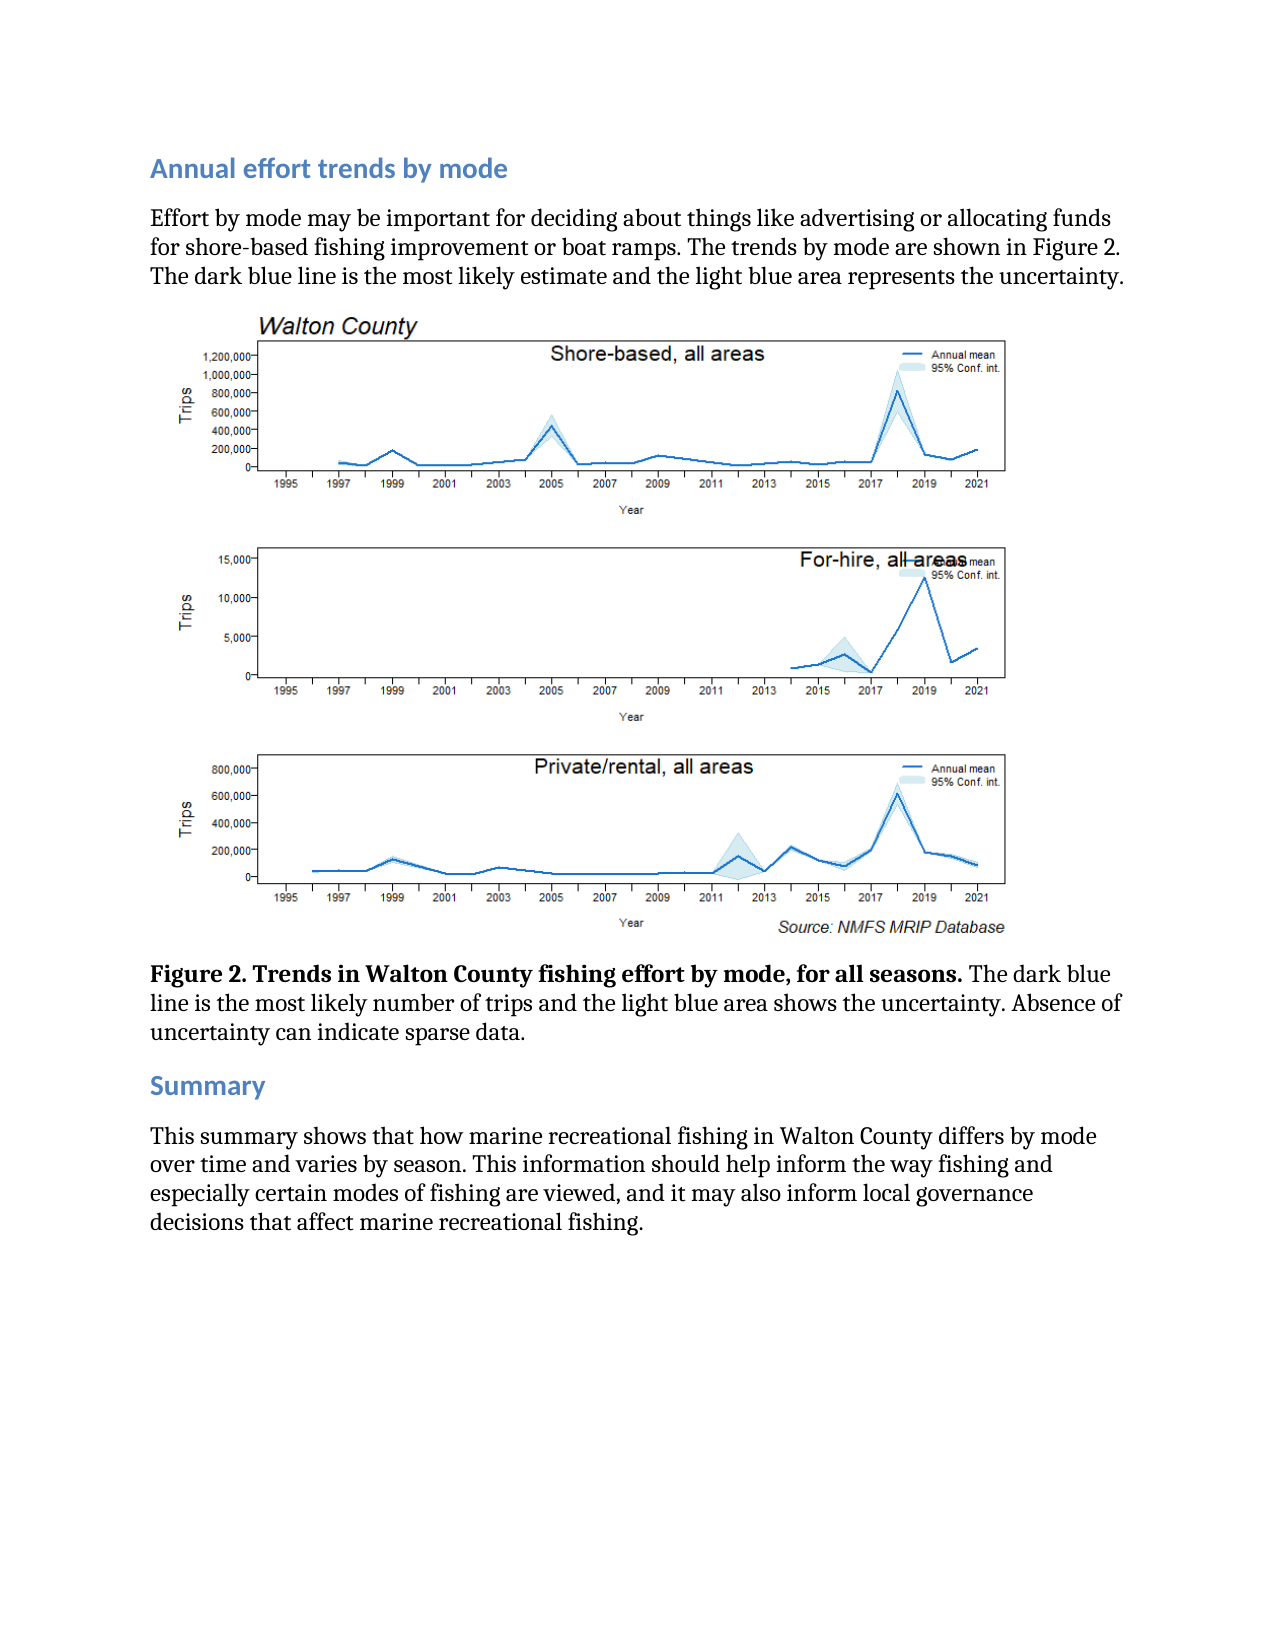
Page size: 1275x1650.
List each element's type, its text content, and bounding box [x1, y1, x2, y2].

subtitle Annual effort trends by mode [150, 150, 1125, 186]
text Figure 2. Trends in Walton County fishing effort by mode, for all seasons. The dark blue line is the most likely number of trips and the light blue area shows the uncertainty. Absence of uncertainty can indicate sparse data. [150, 960, 1125, 1046]
picture [168, 309, 1044, 942]
subtitle Summary [150, 1067, 1125, 1103]
text Effort by mode may be important for deciding about things like advertising or allocating funds for shore-based fishing improvement or boat ramps. The trends by mode are shown in Figure 2. The dark blue line is the most likely estimate and the light blue area represents the uncertainty. [150, 204, 1125, 291]
text This summary shows that how marine recreational fishing in Walton County differs by mode over time and varies by season. This information should help inform the way fishing and especially certain modes of fishing are viewed, and it may also inform local governance decisions that affect marine recreational fishing. [150, 1122, 1125, 1237]
